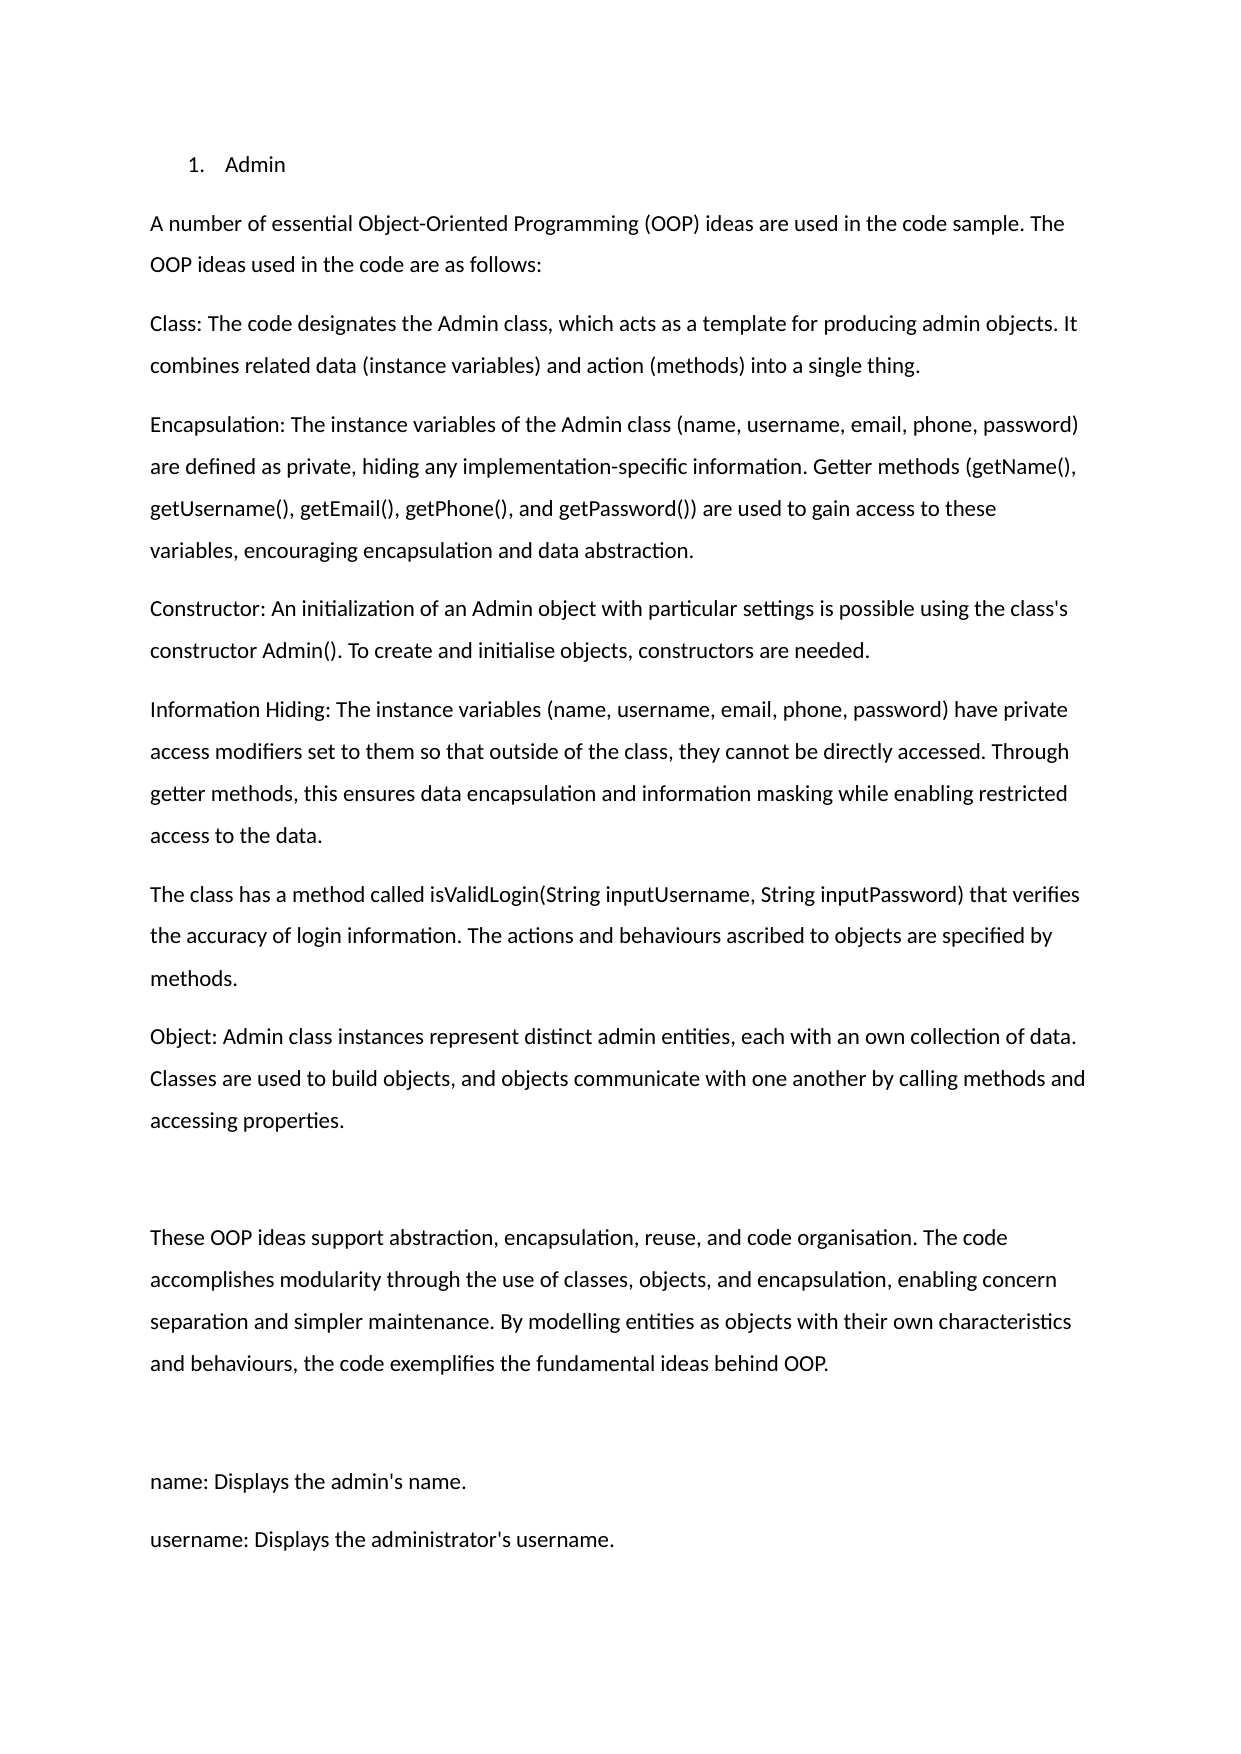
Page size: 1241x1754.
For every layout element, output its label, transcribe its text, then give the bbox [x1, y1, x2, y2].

text Constructor: An initialization of an Admin object with particular settings is possible using the class's constructor Admin(). To create and initialise objects, constructors are needed. [150, 594, 1090, 664]
text Class: The code designates the Admin class, which acts as a template for producing admin objects. It combines related data (instance variables) and action (methods) into a single thing. [150, 309, 1090, 379]
text name: Displays the admin's name. [150, 1467, 1090, 1495]
text username: Displays the administrator's username. [150, 1525, 1090, 1553]
text The class has a method called isValidLogin(String inputUsername, String inputPassword) that verifies the accuracy of login information. The actions and behaviours ascribed to objects are specified by methods. [150, 880, 1090, 992]
list Admin [187, 150, 1090, 178]
text Object: Admin class instances represent distinct admin entities, each with an own collection of data. Classes are used to build objects, and objects communicate with one another by calling methods and accessing properties. [150, 1022, 1090, 1134]
text Information Hiding: The instance variables (name, username, email, phone, password) have private access modifiers set to them so that outside of the class, they cannot be directly accessed. Through getter methods, this ensures data encapsulation and information masking while enabling restricted access to the data. [150, 695, 1090, 849]
text These OOP ideas support abstraction, encapsulation, reuse, and code organisation. The code accomplishes modularity through the use of classes, objects, and encapsulation, enabling concern separation and simpler maintenance. By modelling entities as objects with their own characteristics and behaviours, the code exemplifies the fundamental ideas behind OOP. [150, 1223, 1090, 1377]
text Encapsulation: The instance variables of the Admin class (name, username, email, phone, password) are defined as private, hiding any implementation-specific information. Getter methods (getName(), getUsername(), getEmail(), getPhone(), and getPassword()) are used to gain access to these variables, encouraging encapsulation and data abstraction. [150, 410, 1090, 564]
text A number of essential Object-Oriented Programming (OOP) ideas are used in the code sample. The OOP ideas used in the code are as follows: [150, 209, 1090, 279]
